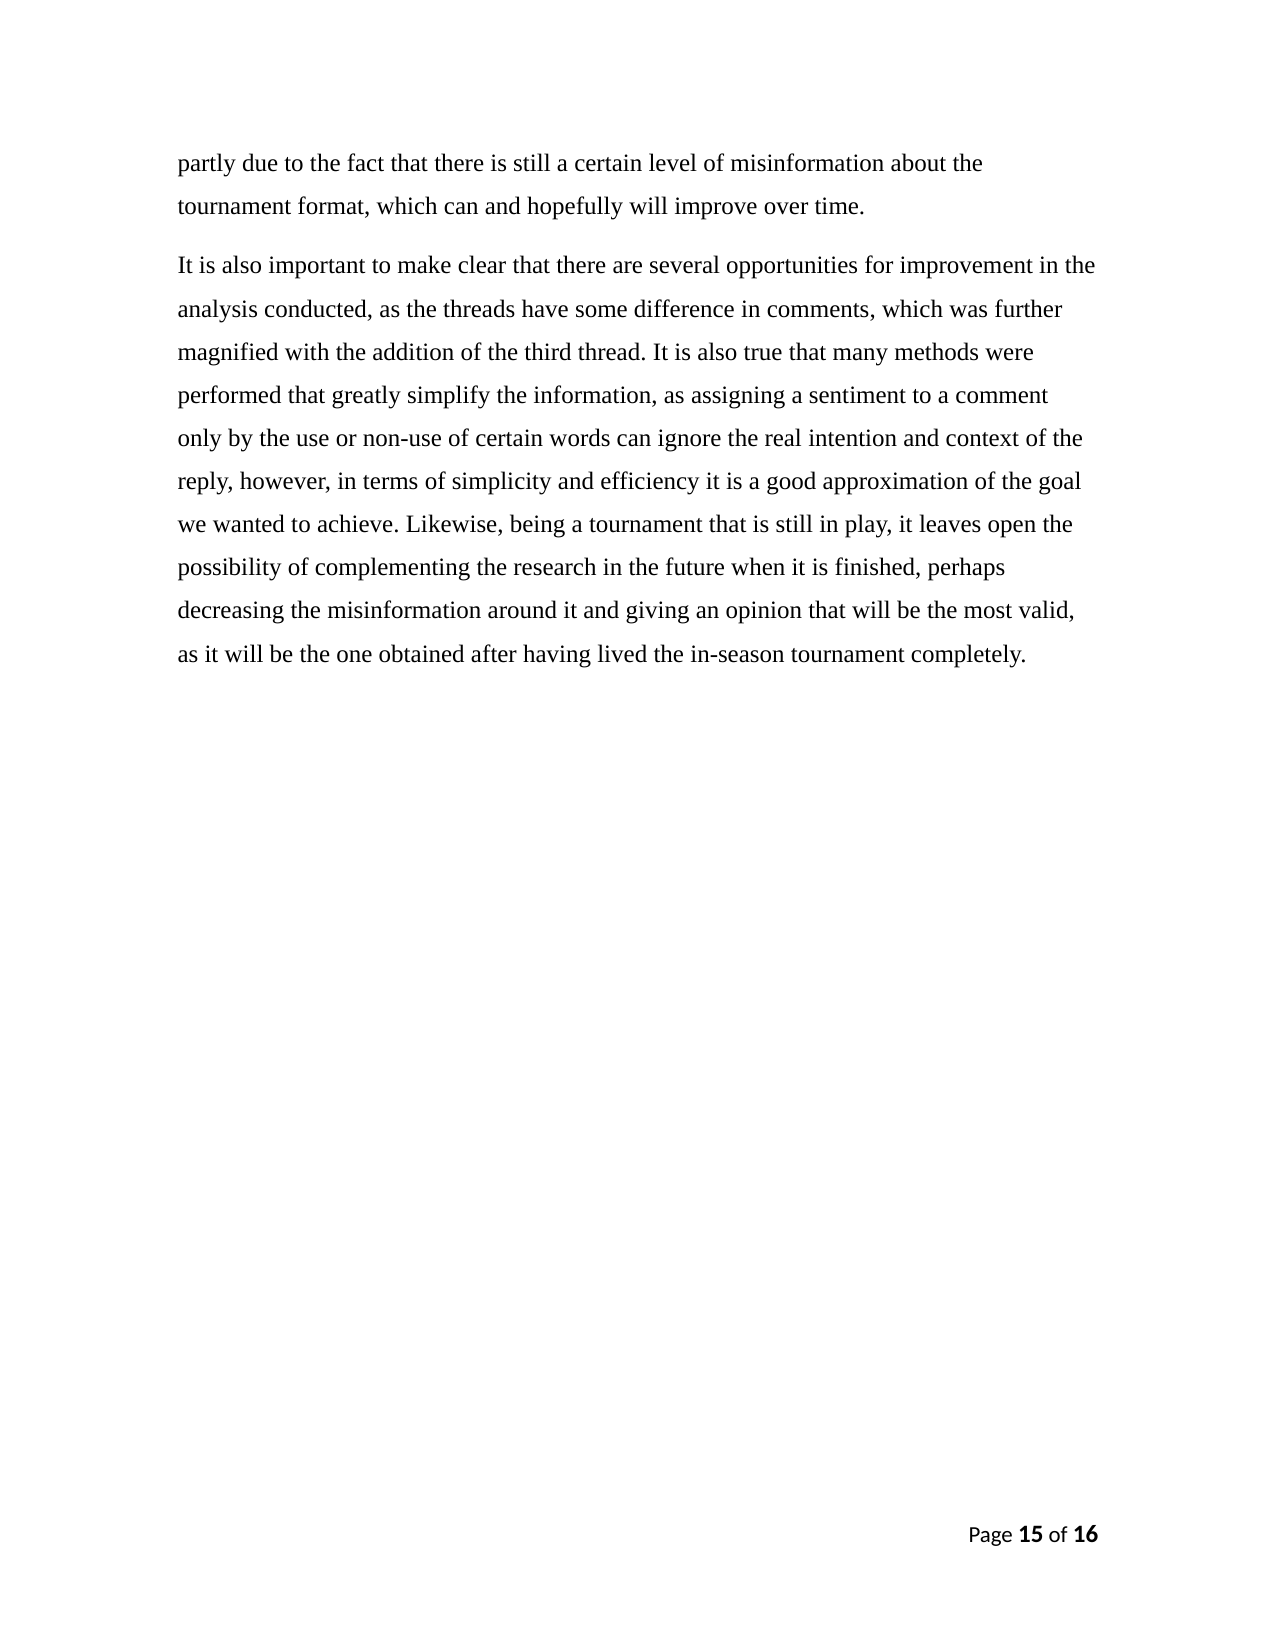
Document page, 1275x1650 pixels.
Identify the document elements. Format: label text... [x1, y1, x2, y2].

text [177, 148, 1098, 219]
text It is also important to make clear that there are several opportunities for improvement in the analysis conducted, as the threads have some difference in comments, which was further magnified with the addition of the third thread. It is also true that many methods were performed that greatly simplify the information, as assigning a sentiment to a comment only by the use or non-use of certain words can ignore the real intention and context of the reply, however, in terms of simplicity and efficiency it is a good approximation of the goal we wanted to achieve. Likewise, being a tournament that is still in play, it leaves open the possibility of complementing the research in the future when it is finished, perhaps decreasing the misinformation around it and giving an opinion that will be the most valid, as it will be the one obtained after having lived the in-season tournament completely. [177, 251, 1098, 667]
